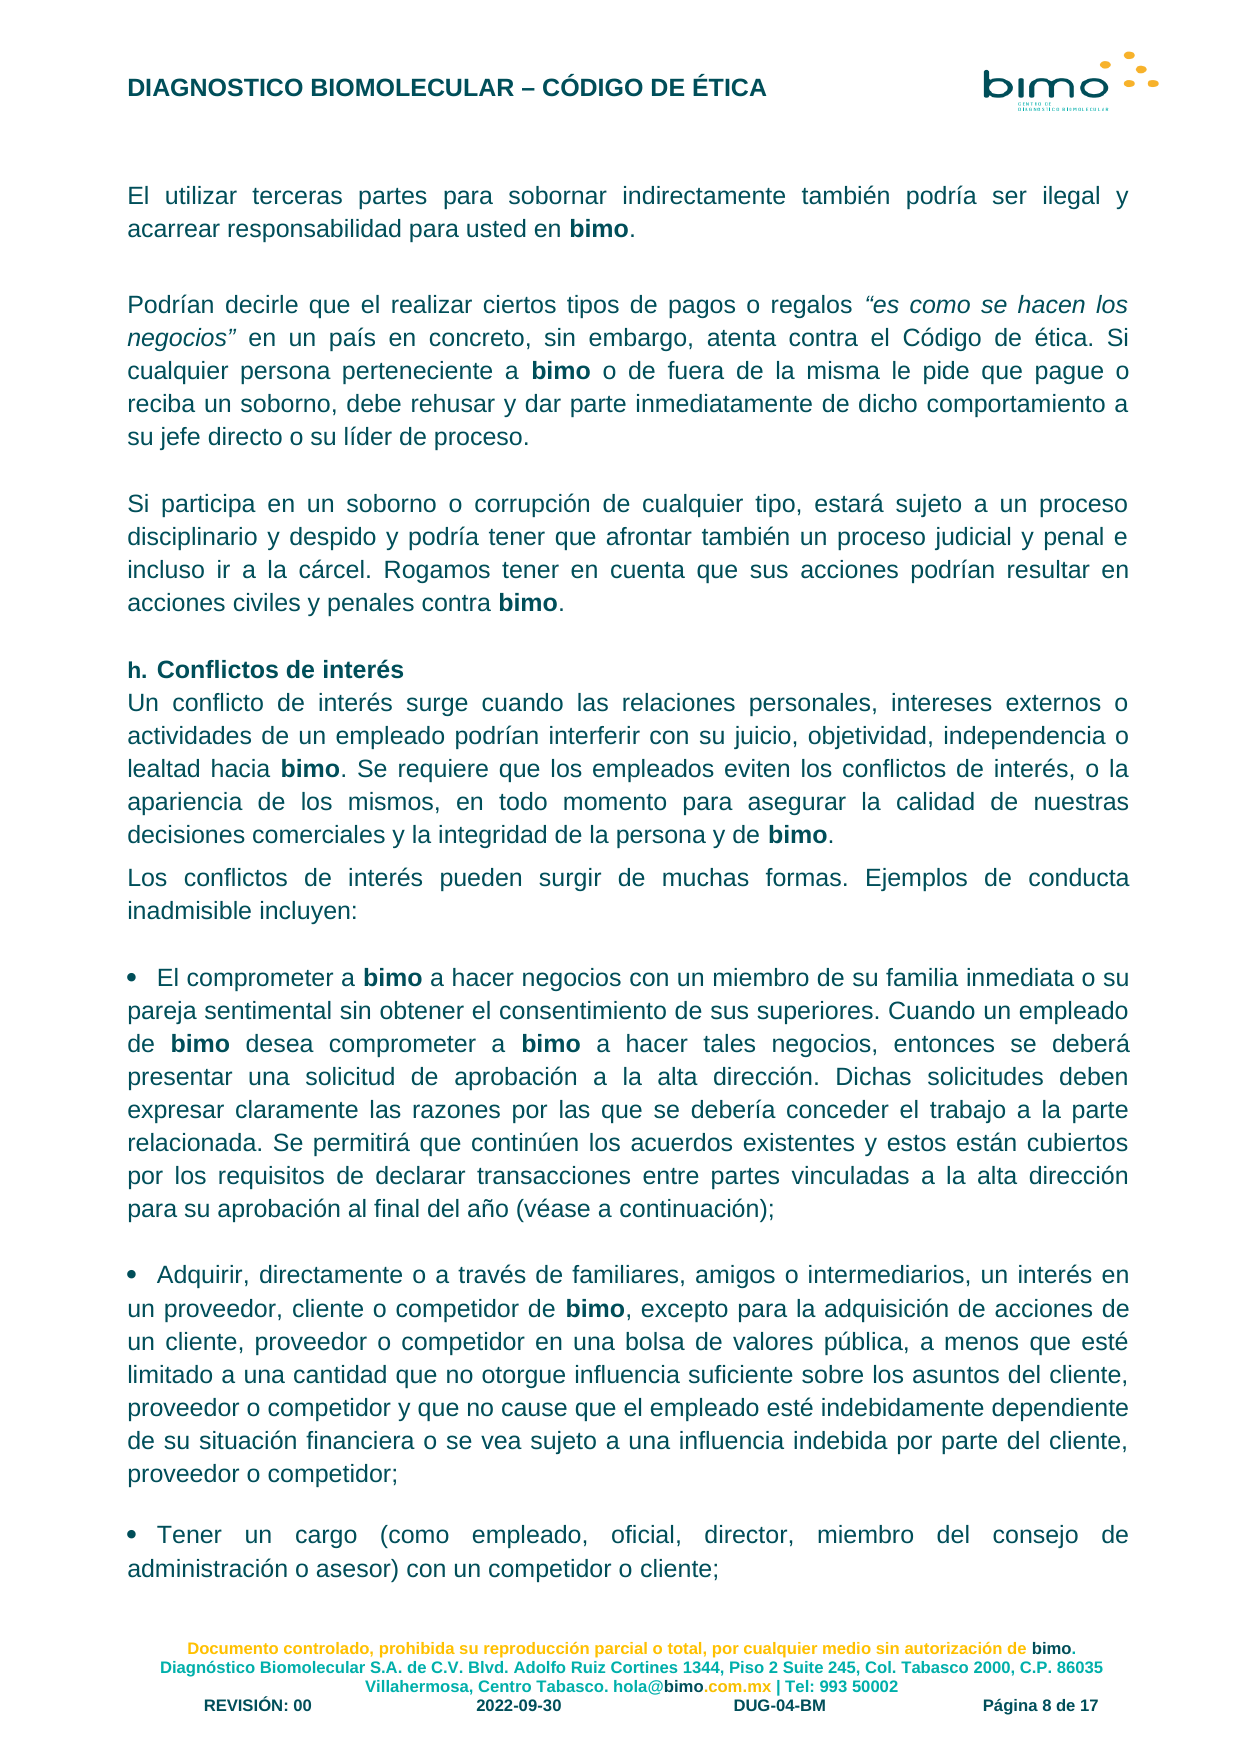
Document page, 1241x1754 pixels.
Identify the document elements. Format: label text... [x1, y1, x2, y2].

text Un conflicto de interés surge cuando las relaciones personales, intereses externos o actividades de un empleado podrían interferir con su juicio, objetividad, independencia o lealtad hacia bimo. Se requiere que los empleados eviten los conflictos de interés, o la apariencia de los mismos, en todo momento para asegurar la calidad de nuestras decisiones comerciales y la integridad de la persona y de bimo. [127, 688, 1131, 849]
text Los conflictos de interés pueden surgir de muchas formas. Ejemplos de conducta inadmisible incluyen: [127, 863, 1131, 925]
list Tener un cargo (como empleado, oficial, director, miembro del consejo de administración o asesor) con un competidor o cliente; [127, 1521, 1131, 1582]
list El comprometer a bimo a hacer negocios con un miembro de su familia inmediata o su pareja sentimental sin obtener el consentimiento de sus superiores. Cuando un empleado de bimo desea comprometer a bimo a hacer tales negocios, entonces se deberá presentar una solicitud de aprobación a la alta dirección. Dichas solicitudes deben expresar claramente las razones por las que se debería conceder el trabajo a la parte relacionada. Se permitirá que continúen los acuerdos existentes y estos están cubiertos por los requisitos de declarar transacciones entre partes vinculadas a la alta dirección para su aprobación al final del año (véase a continuación); [127, 963, 1131, 1223]
picture [980, 50, 1162, 118]
text Si participa en un soborno o corrupción de cualquier tipo, estará sujeto a un proceso disciplinario y despido y podría tener que afrontar también un proceso judicial y penal e incluso ir a la cárcel. Rogamos tener en cuenta que sus acciones podrían resultar en acciones civiles y penales contra bimo. [127, 489, 1131, 617]
text Podrían decirle que el realizar ciertos tipos de pagos o regalos “es como se hacen los negocios” en un país en concreto, sin embargo, atenta contra el Código de ética. Si cualquier persona perteneciente a bimo o de fuera de la misma le pide que pague o reciba un soborno, debe rehusar y dar parte inmediatamente de dicho comportamiento a su jefe directo o su líder de proceso. [127, 289, 1131, 450]
list Adquirir, directamente o a través de familiares, amigos o intermediarios, un interés en un proveedor, cliente o competidor de bimo, excepto para la adquisición de acciones de un cliente, proveedor o competidor en una bolsa de valores pública, a menos que esté limitado a una cantidad que no otorgue influencia suficiente sobre los asuntos del cliente, proveedor o competidor y que no cause que el empleado esté indebidamente dependiente de su situación financiera o se vea sujeto a una influencia indebida por parte del cliente, proveedor o competidor; [127, 1261, 1131, 1487]
subtitle Conflictos de interés [127, 655, 1131, 684]
text El utilizar terceras partes para sobornar indirectamente también podría ser ilegal y acarrear responsabilidad para usted en bimo. [127, 181, 1131, 242]
